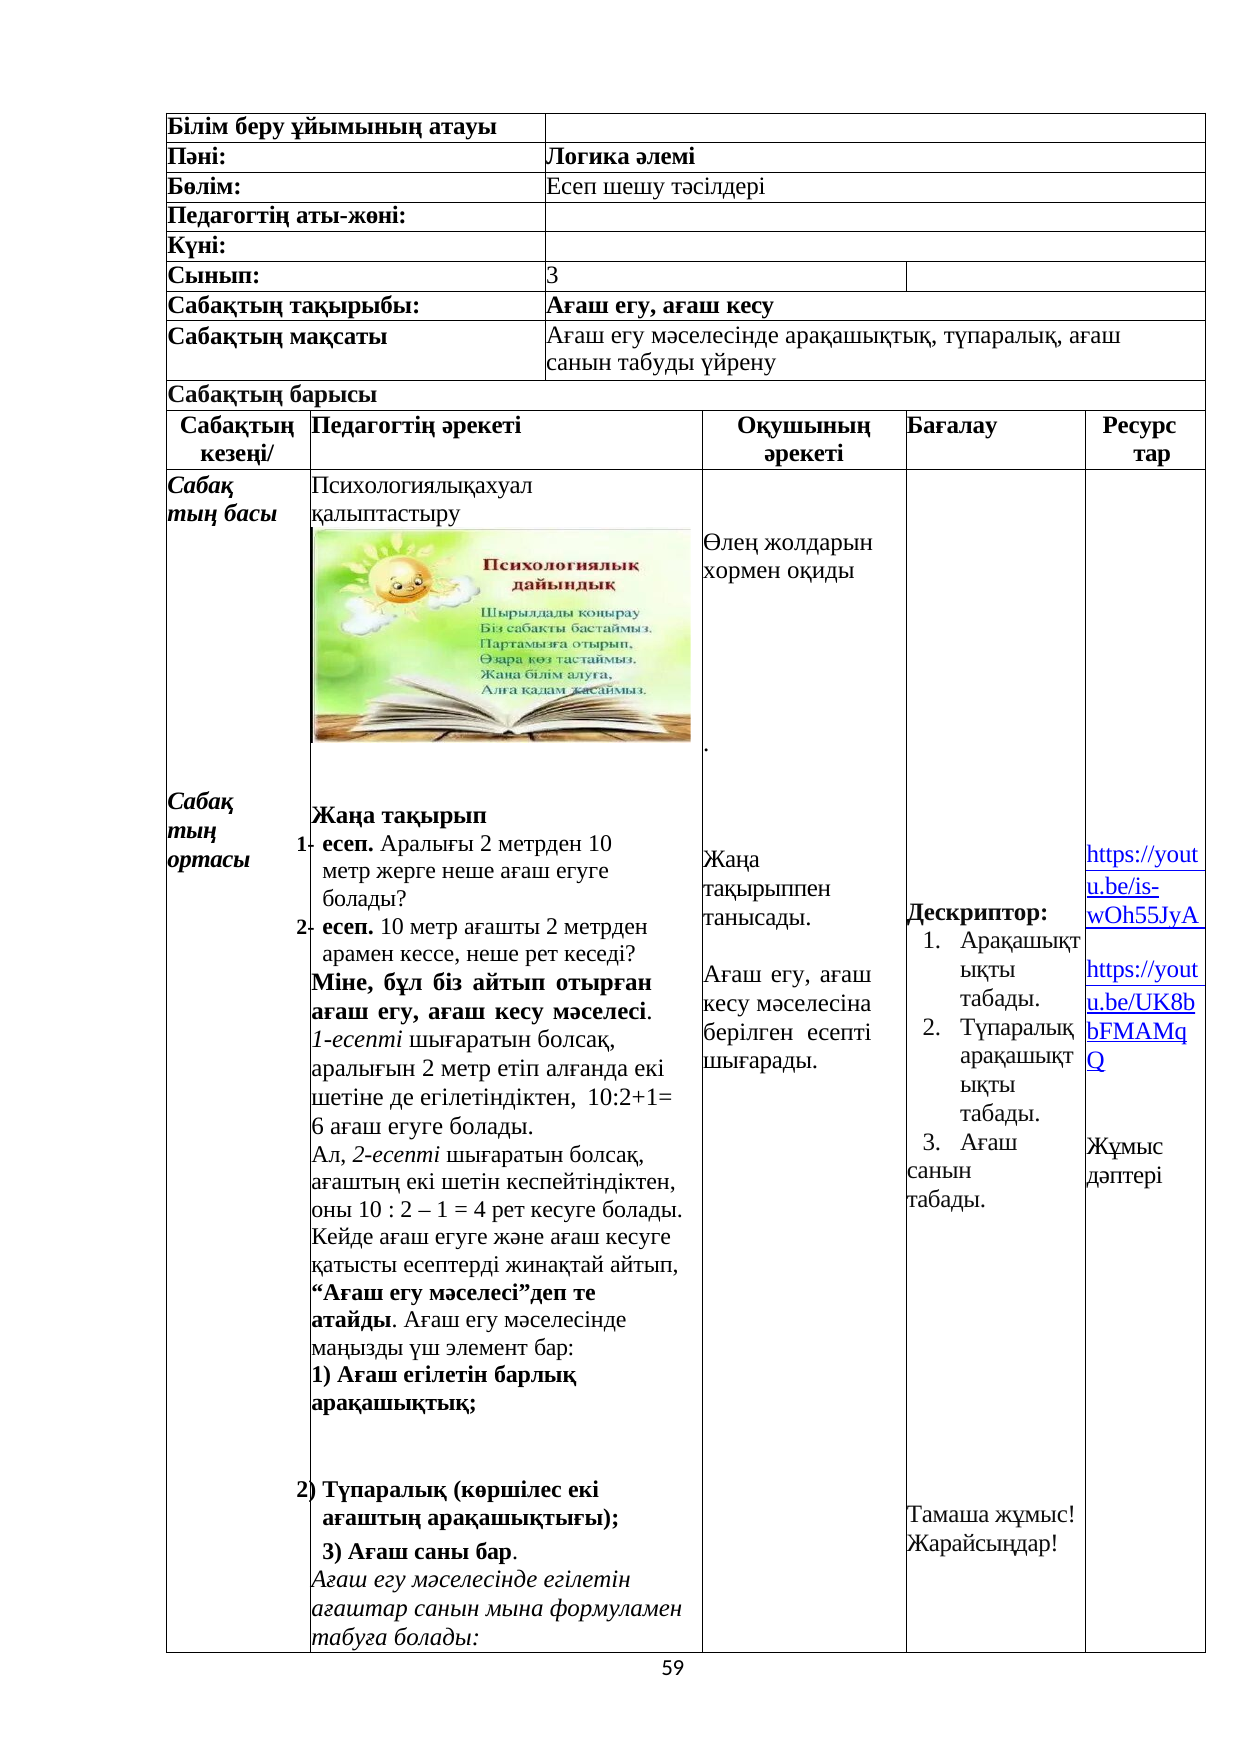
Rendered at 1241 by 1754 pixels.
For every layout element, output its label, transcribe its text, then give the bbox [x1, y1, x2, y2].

table_header [546, 114, 1205, 142]
picture [311, 527, 691, 743]
table_header Білім беру ұйымының атауы [167, 114, 545, 142]
table_cell Педагогтің әрекеті [311, 411, 702, 469]
table_cell https://yout [1086, 470, 1205, 869]
table_cell u.be/is- wOh55JyA [1086, 871, 1205, 927]
table_cell Сабақ тың басы [167, 470, 310, 771]
table_cell Психологиялықахуал қалыптастыру [311, 470, 702, 771]
table_cell Педагогтің аты-жөні: [167, 203, 545, 231]
table_cell Сабақтың тақырыбы: [167, 292, 545, 320]
table_cell Сабақтың мақсаты [167, 321, 545, 380]
table_cell Сабақтың кезеңі/ [167, 411, 310, 469]
table_cell [907, 470, 1085, 771]
table_cell Ресурс тар [1086, 411, 1205, 469]
table_cell Түпаралық (көршілес екі ағаштың арақашықтығы); Ағаш саны бар. Ағаш егу мәселесінде егілетін ағаштар санын мына формуламен табуға болады: [311, 1472, 702, 1652]
table_cell [546, 232, 1205, 261]
table_cell Есеп шешу тәсілдері [546, 173, 1205, 202]
table_cell [907, 262, 1205, 291]
table_cell Сабақтың барысы [167, 381, 1205, 410]
table_cell Ағаш егу мәселесінде арақашықтық, түпаралық, ағаш санын табуды үйрену [546, 321, 1205, 380]
table_cell Өлең жолдарын хормен оқиды . [703, 470, 906, 771]
table_cell Тамаша жұмыс! Жарайсыңдар! [907, 1472, 1085, 1652]
table_cell Логика әлемі [546, 143, 1205, 172]
table_cell 3 [546, 262, 906, 291]
table_cell Дескриптор: Арақашықт ықты табады. Түпаралық арақашықт ықты табады. Ағаш санын табады. [907, 771, 1085, 1472]
table_cell u.be/UK8b bFMAMq Q Жұмыс дәптері [1086, 986, 1205, 1472]
table_cell Күні: [167, 232, 545, 261]
table_cell [546, 203, 1205, 231]
table_cell [703, 1472, 906, 1652]
table_cell Бағалау [907, 411, 1085, 469]
table_cell [167, 1472, 310, 1652]
table_cell Оқушының әрекеті [703, 411, 906, 469]
table_cell Бөлім: [167, 173, 545, 202]
table_cell https://yout [1086, 929, 1205, 984]
table_cell Ағаш егу, ағаш кесу [546, 292, 1205, 320]
table_cell [1086, 1472, 1205, 1652]
table_cell Пәні: [167, 143, 545, 172]
table_cell Жаңа тақырыппен танысады. Ағаш егу, ағаш кесу мәселесіна берілген есепті шығарады. [703, 771, 906, 1472]
table_cell Сабақ тың ортасы [167, 771, 310, 1472]
table_cell Жаңа тақырып есеп. Аралығы 2 метрден 10 метр жерге неше ағаш егуге болады? есеп. 10 метр ағашты 2 метрден арамен кессе, неше рет кеседі? Міне, бұл біз айтып отырған ағаш егу, ағаш кесу мәселесі. 1-есепті шығаратын болсақ, аралығын 2 метр етіп алғанда екі шетіне де егілетіндіктен, 10:2+1= 6 ағаш егуге болады. Ал, 2-есепті шығаратын болсақ, ағаштың екі шетін кеспейтіндіктен, оны 10 : 2 – 1 = 4 рет кесуге болады. Кейде ағаш егуге және ағаш кесуге қатысты есептерді жинақтай айтып, “Ағаш егу мәселесі”деп те атайды. Ағаш егу мәселесінде маңызды үш элемент бар: 1) Ағаш егілетін барлық арақашықтық; [311, 771, 702, 1472]
table_cell Сынып: [167, 262, 545, 291]
